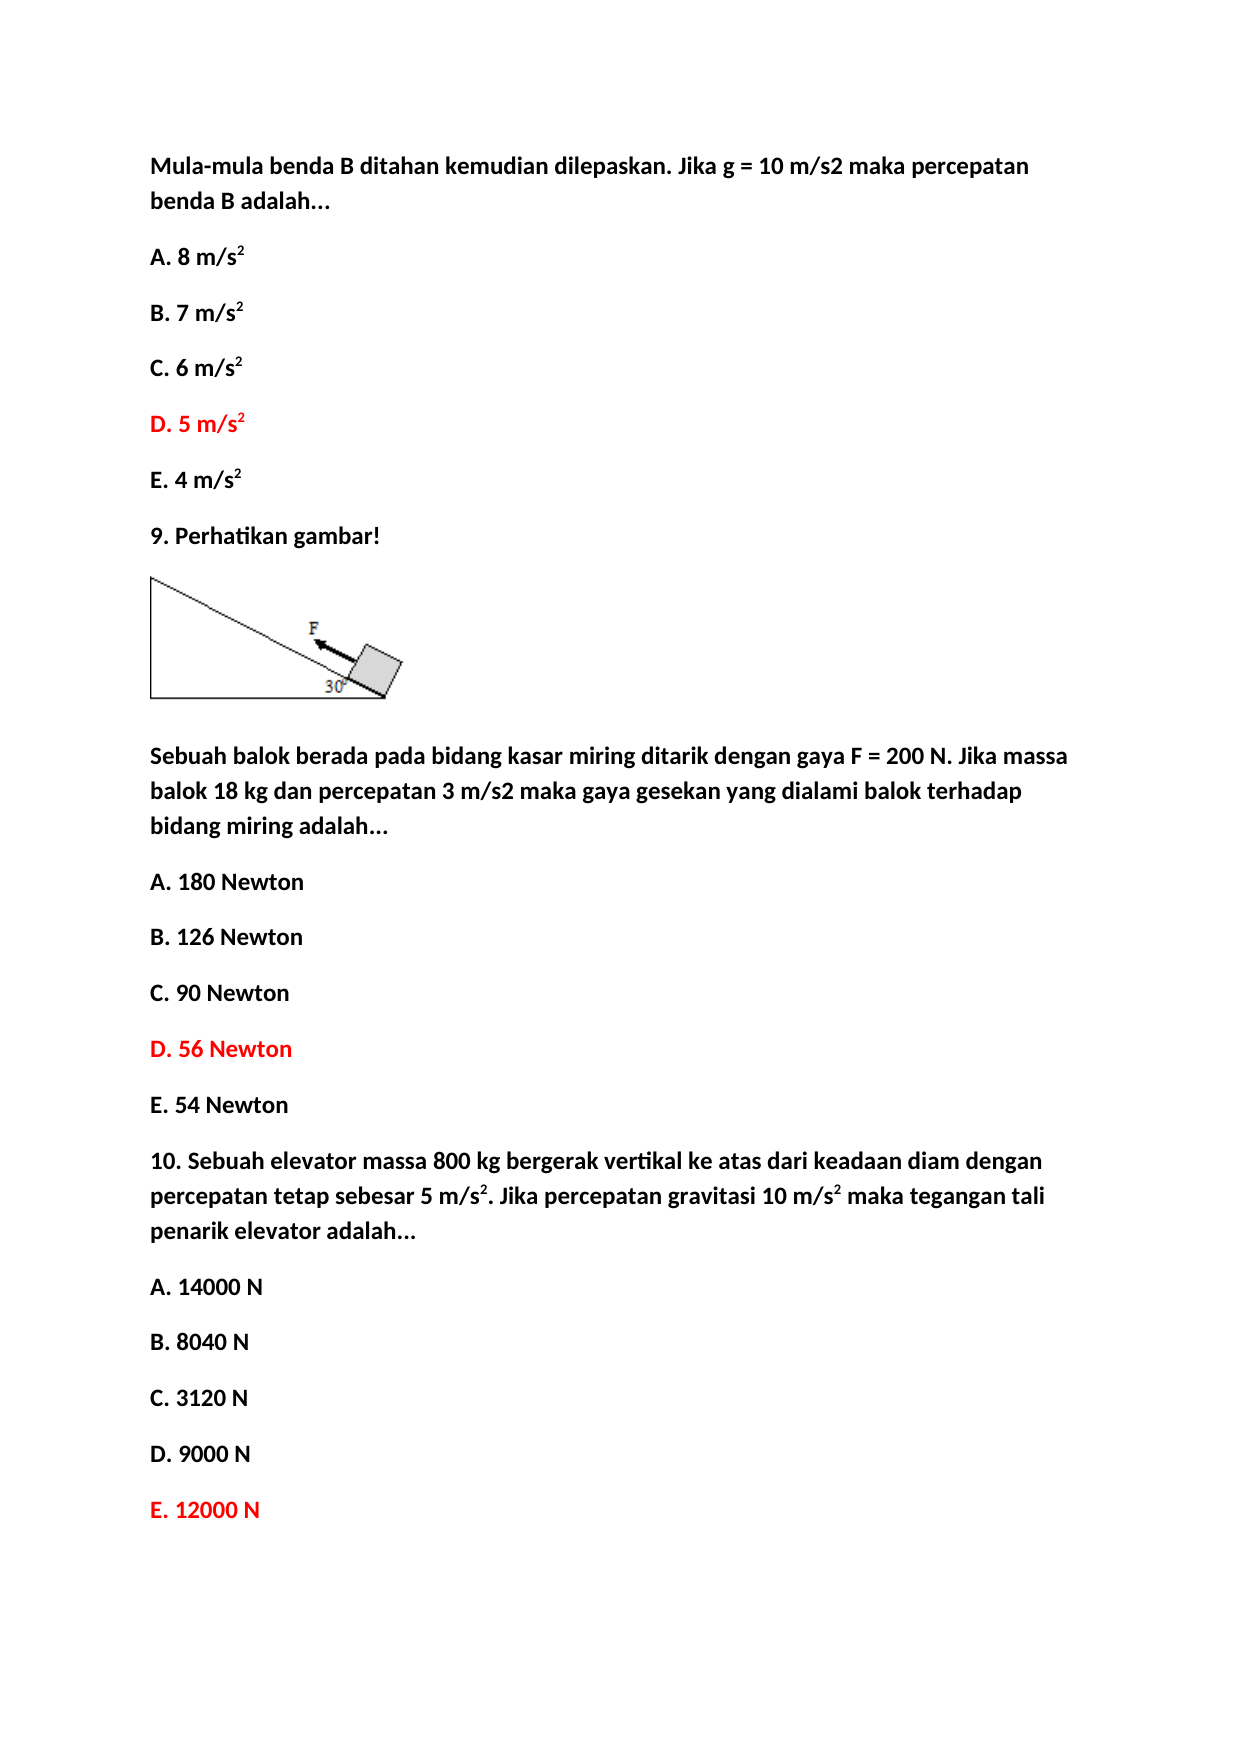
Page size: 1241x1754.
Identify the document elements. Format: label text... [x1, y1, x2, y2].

text A. 180 Newton [150, 866, 1090, 896]
text 10. Sebuah elevator massa 800 kg bergerak vertikal ke atas dari keadaan diam dengan percepatan tetap sebesar 5 m/s2. Jika percepatan gravitasi 10 m/s2 maka tegangan tali penarik elevator adalah... [150, 1145, 1090, 1245]
text A. 14000 N [150, 1271, 1090, 1301]
text Mula-mula benda B ditahan kemudian dilepaskan. Jika g = 10 m/s2 maka percepatan benda B adalah... [150, 150, 1090, 216]
text C. 90 Newton [150, 977, 1090, 1008]
text D. 5 m/s2 [150, 408, 1090, 439]
text B. 7 m/s2 [150, 297, 1090, 327]
text Sebuah balok berada pada bidang kasar miring ditarik dengan gaya F = 200 N. Jika massa balok 18 kg dan percepatan 3 m/s2 maka gaya gesekan yang dialami balok terhadap bidang miring adalah... [150, 740, 1090, 840]
picture [150, 575, 422, 715]
text C. 3120 N [150, 1382, 1090, 1413]
text D. 9000 N [150, 1438, 1090, 1469]
text E. 12000 N [150, 1494, 1090, 1524]
text E. 4 m/s2 [150, 464, 1090, 495]
text D. 56 Newton [150, 1033, 1090, 1064]
text C. 6 m/s2 [150, 352, 1090, 383]
text B. 8040 N [150, 1327, 1090, 1357]
text E. 54 Newton [150, 1089, 1090, 1119]
text A. 8 m/s2 [150, 241, 1090, 271]
text 9. Perhatikan gambar! [150, 520, 1090, 551]
text B. 126 Newton [150, 922, 1090, 952]
